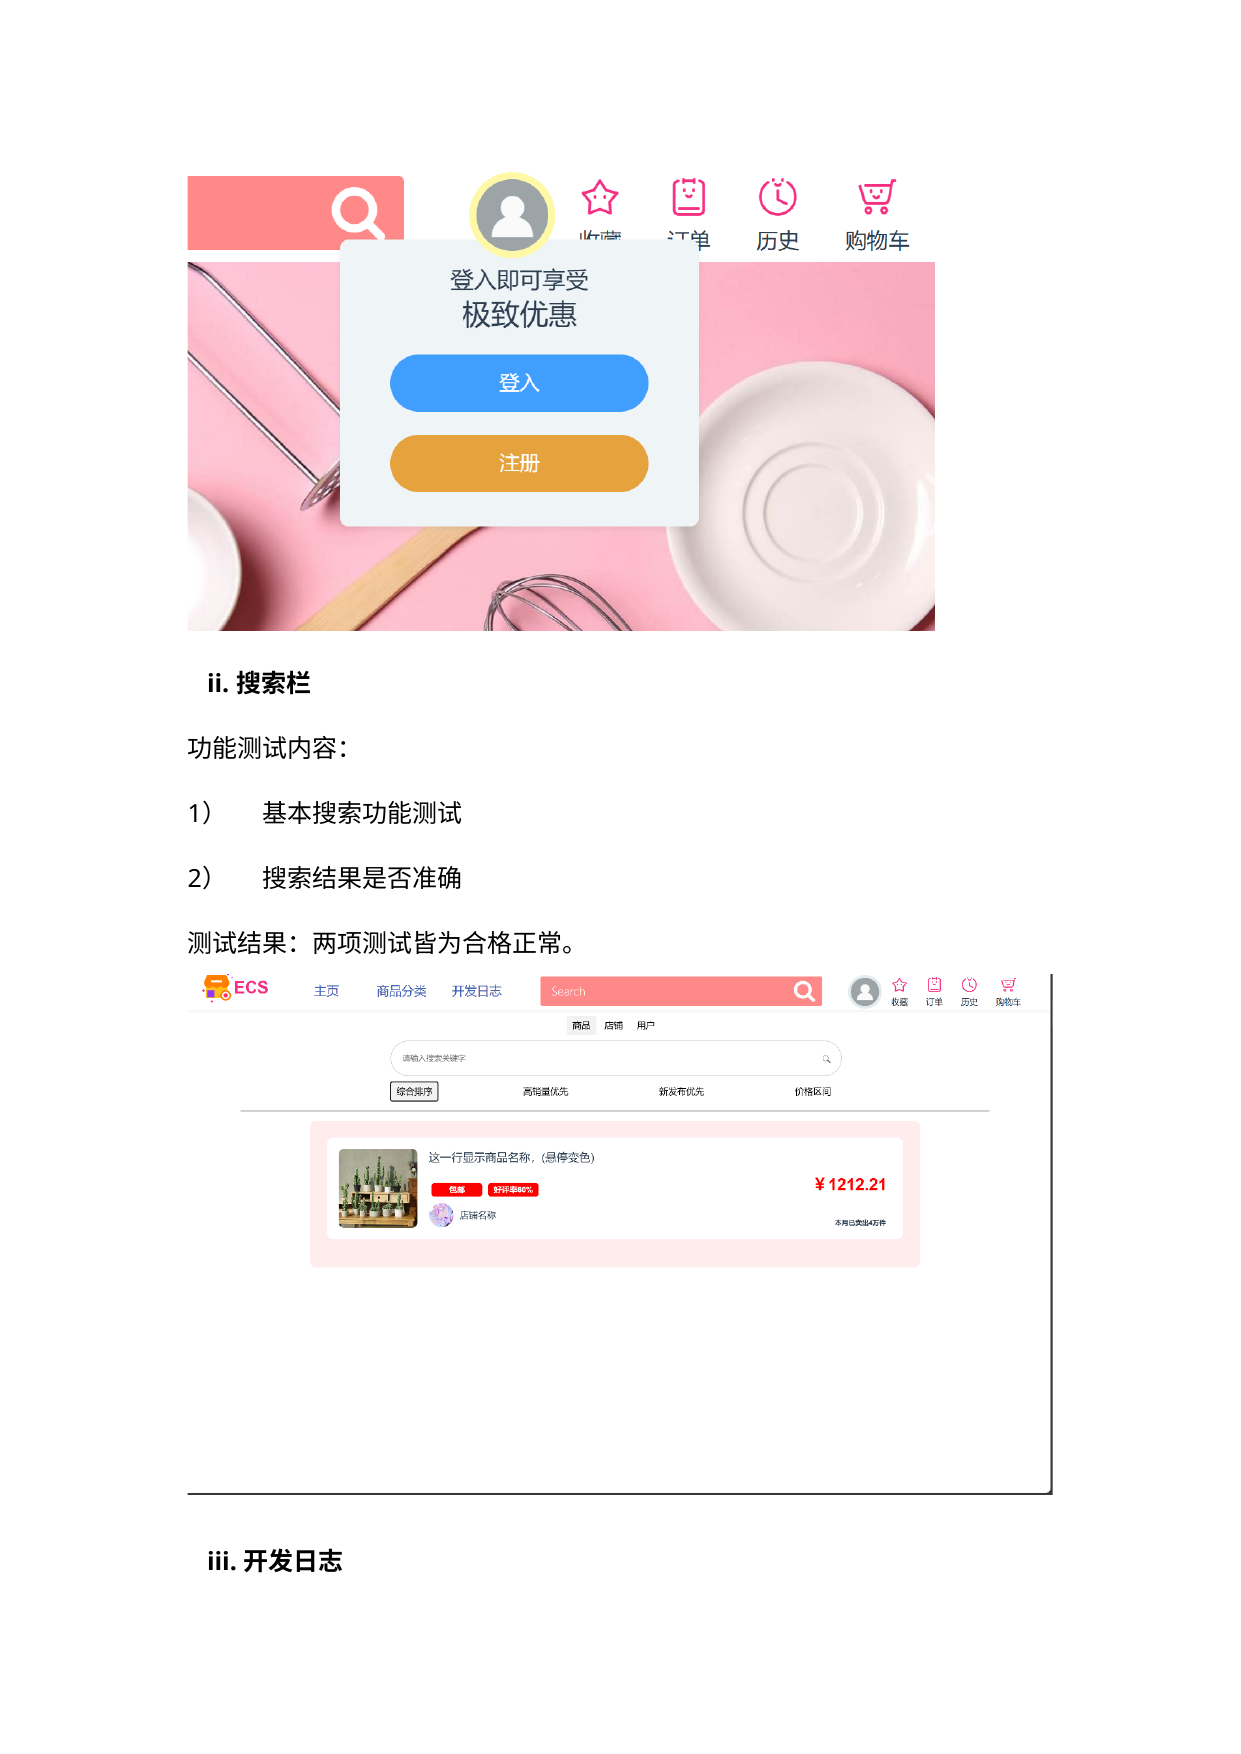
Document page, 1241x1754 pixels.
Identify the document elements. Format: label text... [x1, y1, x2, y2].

picture [187, 162, 935, 631]
list 基本搜索功能测试 [187, 779, 1053, 844]
list 搜索结果是否准确 [187, 844, 1053, 909]
text 测试结果：两项测试皆为合格正常。 [187, 909, 1053, 974]
picture [187, 974, 1053, 1495]
text 功能测试内容： [187, 714, 1053, 779]
text iii. 开发日志 [187, 1527, 1053, 1592]
text ii. 搜索栏 [187, 649, 1053, 714]
